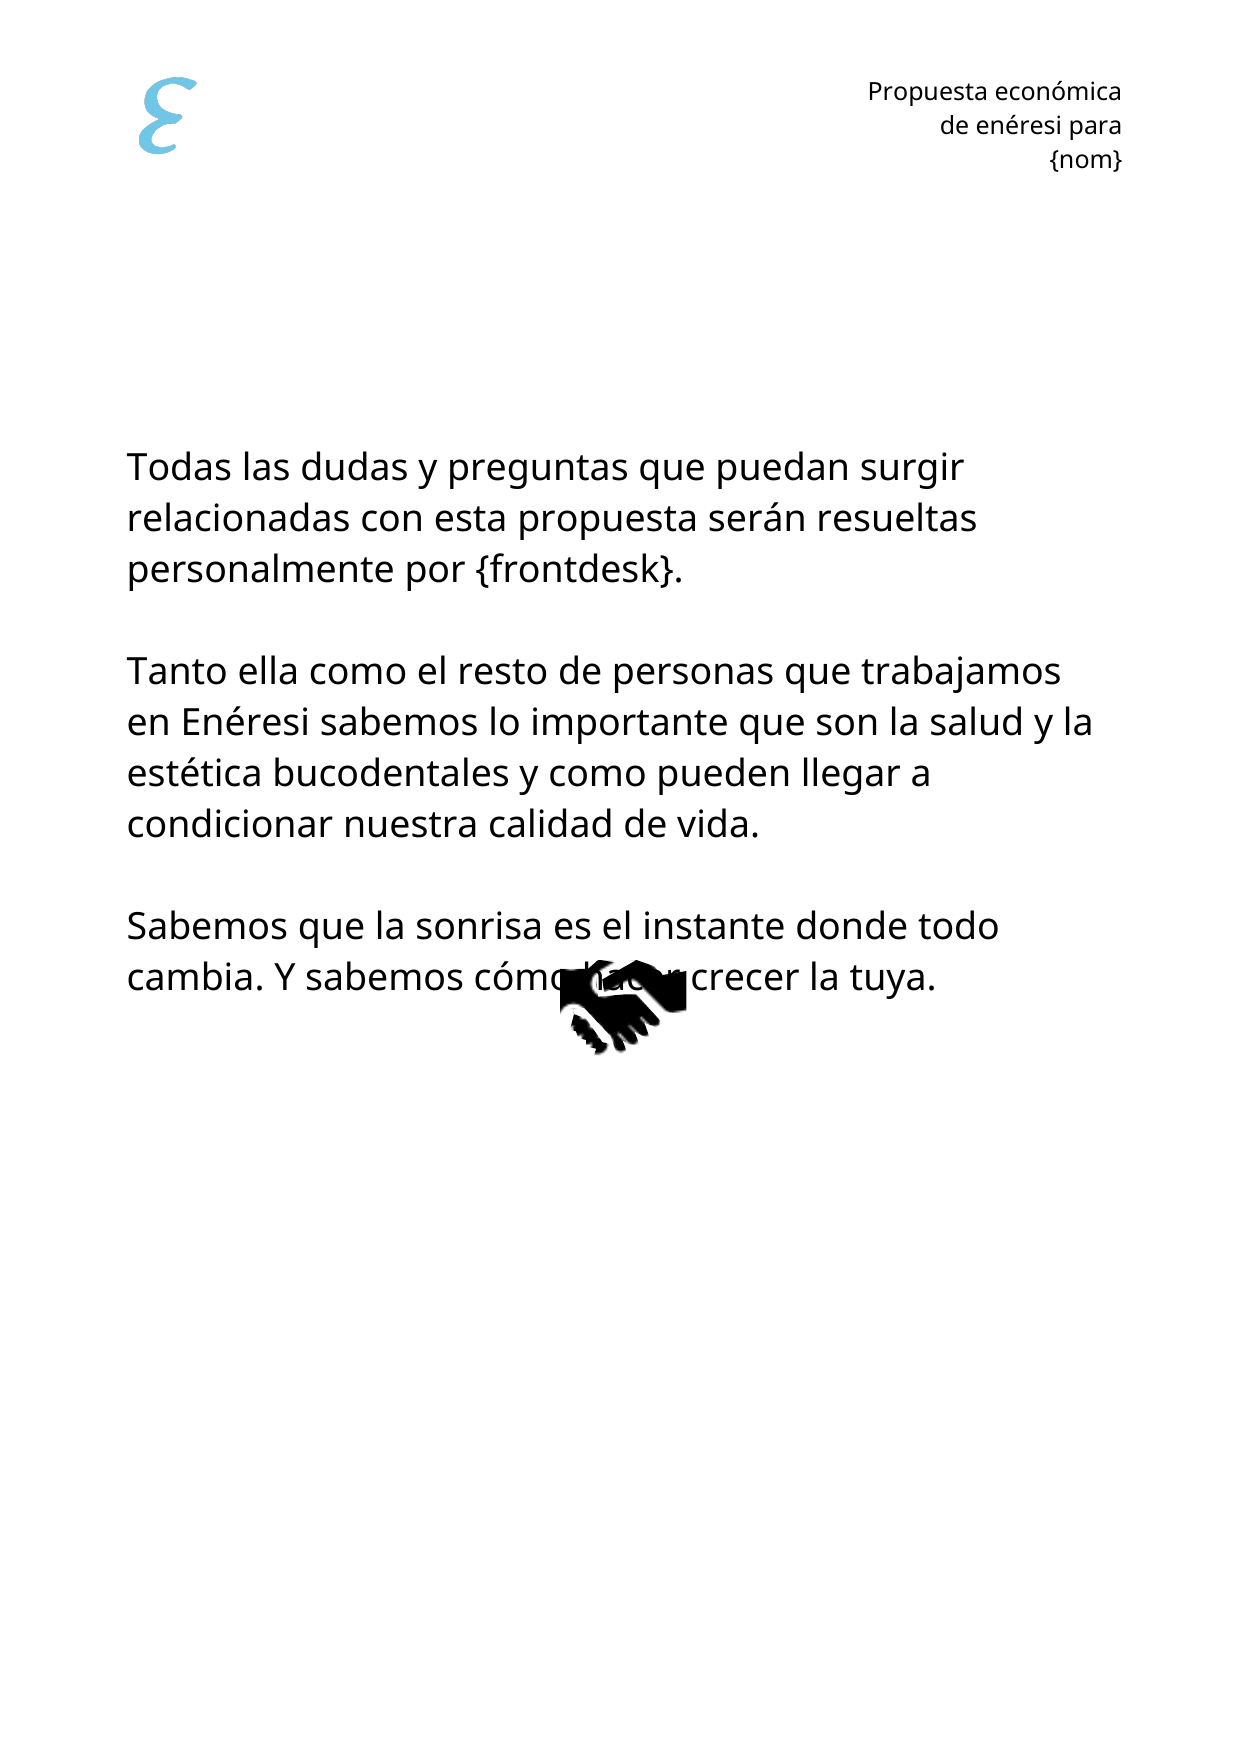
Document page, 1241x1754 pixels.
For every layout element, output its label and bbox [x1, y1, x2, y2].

picture [118, 71, 212, 166]
picture [555, 959, 687, 1053]
